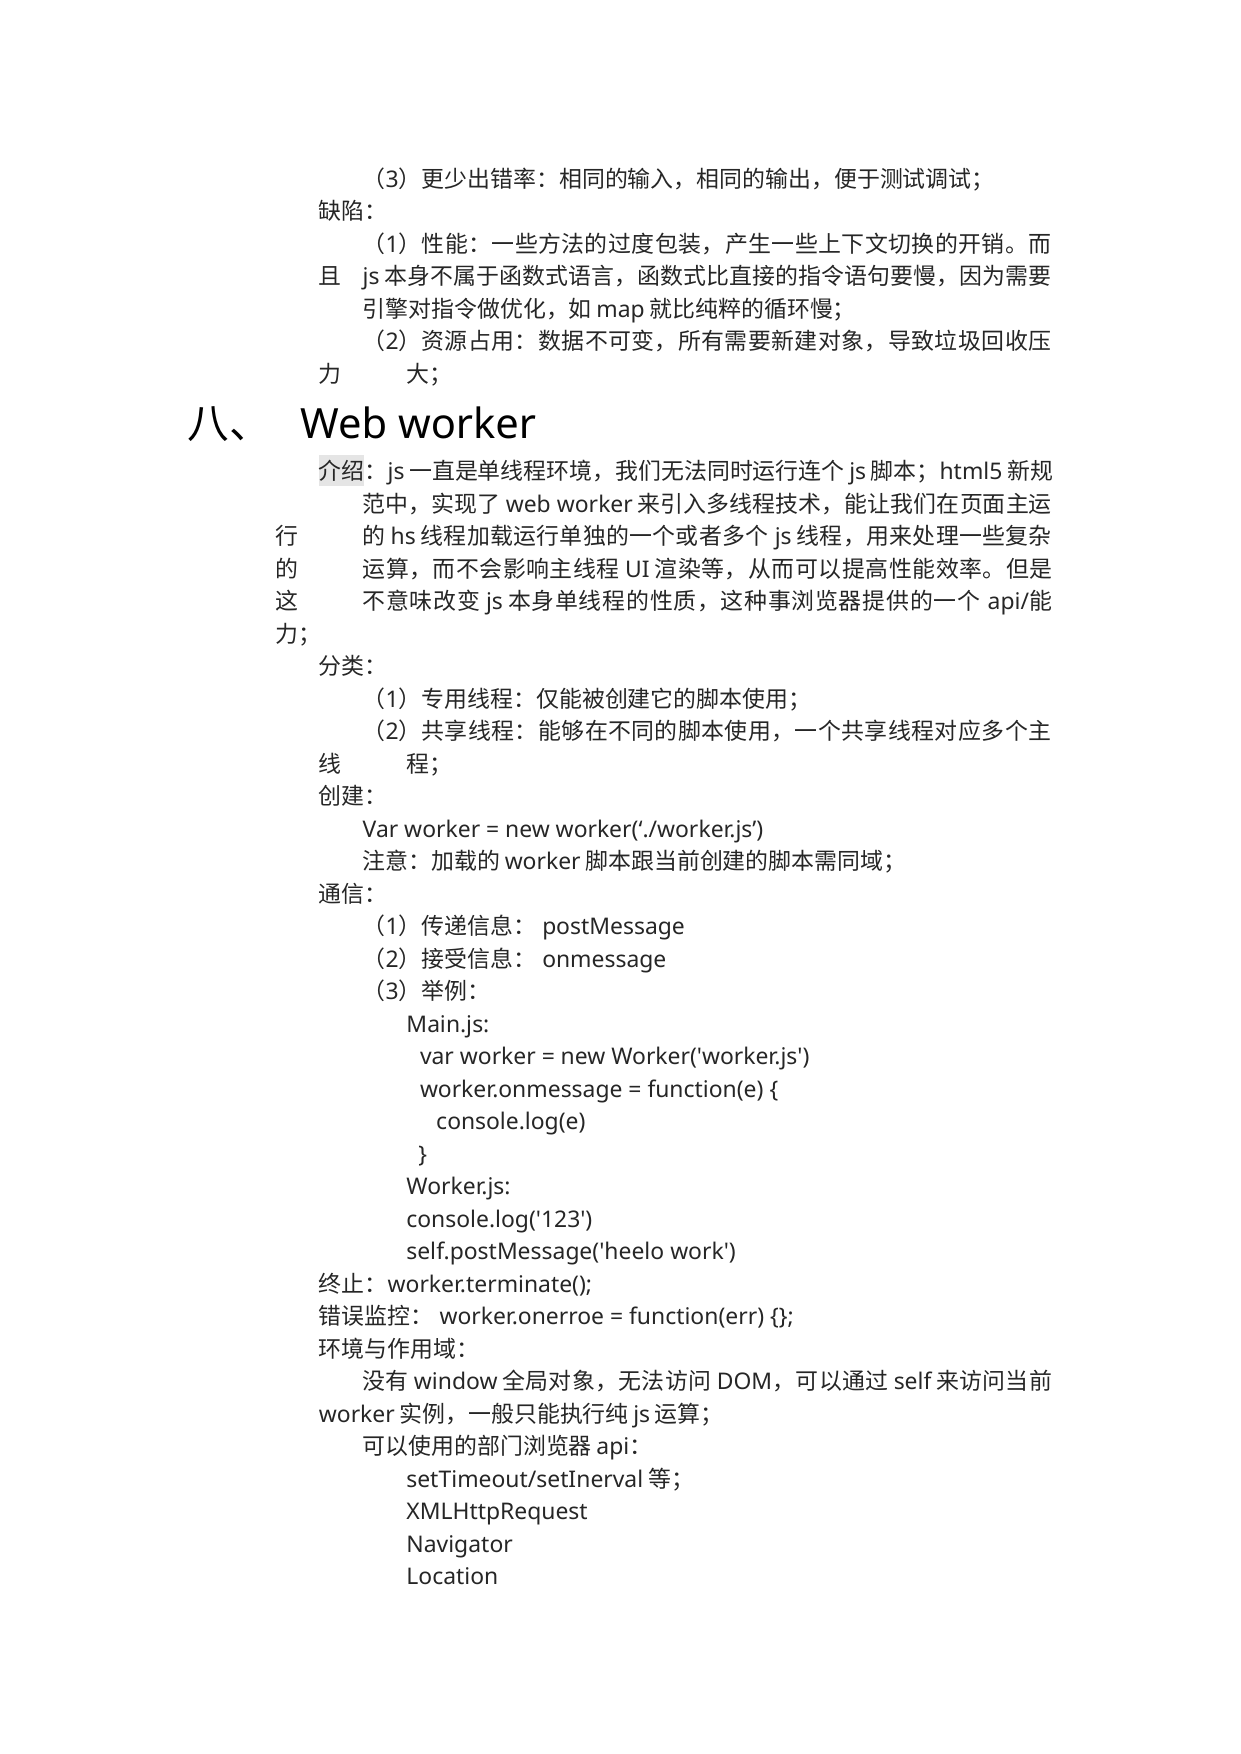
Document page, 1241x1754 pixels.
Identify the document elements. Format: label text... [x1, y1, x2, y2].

list 更少出错率：相同的输入，相同的输出，便于测试调试； [319, 162, 1053, 194]
text 环境与作用域： [275, 1332, 1053, 1364]
text Worker.js: [362, 1169, 1053, 1202]
text 没有window全局对象，无法访问DOM，可以通过self来访问当前worker实例，一般只能执行纯js运算； [319, 1364, 1053, 1429]
list 举例： [319, 974, 1053, 1007]
text console.log('123') [362, 1202, 1053, 1234]
text XMLHttpRequest [362, 1494, 1053, 1527]
text worker.onmessage = function(e) { [362, 1072, 1053, 1104]
list 接受信息： onmessage [319, 942, 1053, 974]
text var worker = new Worker('worker.js') [362, 1039, 1053, 1072]
text 可以使用的部门浏览器api： [319, 1429, 1053, 1462]
list 传递信息： postMessage [319, 909, 1053, 942]
text console.log(e) [362, 1104, 1053, 1137]
text 缺陷： [275, 194, 1053, 227]
text setTimeout/setInerval等； [362, 1462, 1053, 1494]
text } [362, 1137, 1053, 1169]
text 介绍：js一直是单线程环境，我们无法同时运行连个js脚本；html5新规 范中，实现了web worker来引入多线程技术，能让我们在页面主运行 的hs线程加载运行单独的一个或者多个js线程，用来处理一些复杂的 运算，而不会影响主线程UI渲染等，从而可以提高性能效率。但是这 不意味改变js本身单线程的性质，这种事浏览器提供的一个api/能力； [275, 454, 1053, 649]
text 创建： [275, 779, 1053, 812]
list Web worker [187, 389, 1053, 454]
text Main.js: [362, 1007, 1053, 1039]
list 共享线程：能够在不同的脚本使用，一个共享线程对应多个主线 程； [319, 714, 1053, 779]
list 性能：一些方法的过度包装，产生一些上下文切换的开销。而且 js本身不属于函数式语言，函数式比直接的指令语句要慢，因为需要 引擎对指令做优化，如map就比纯粹的循环慢； [319, 227, 1053, 324]
list 资源占用：数据不可变，所有需要新建对象，导致垃圾回收压力 大； [319, 324, 1053, 389]
text self.postMessage('heelo work') [362, 1234, 1053, 1267]
text 终止：worker.terminate(); [275, 1267, 1053, 1299]
text Var worker = new worker(‘./worker.js’) [319, 812, 1053, 844]
list 专用线程：仅能被创建它的脚本使用； [319, 682, 1053, 714]
text 错误监控： worker.onerroe = function(err) {}; [275, 1299, 1053, 1332]
text 注意：加载的worker脚本跟当前创建的脚本需同域； [319, 844, 1053, 877]
text Navigator [362, 1527, 1053, 1559]
text Location [362, 1559, 1053, 1592]
text 通信： [275, 877, 1053, 909]
text 分类： [275, 649, 1053, 682]
